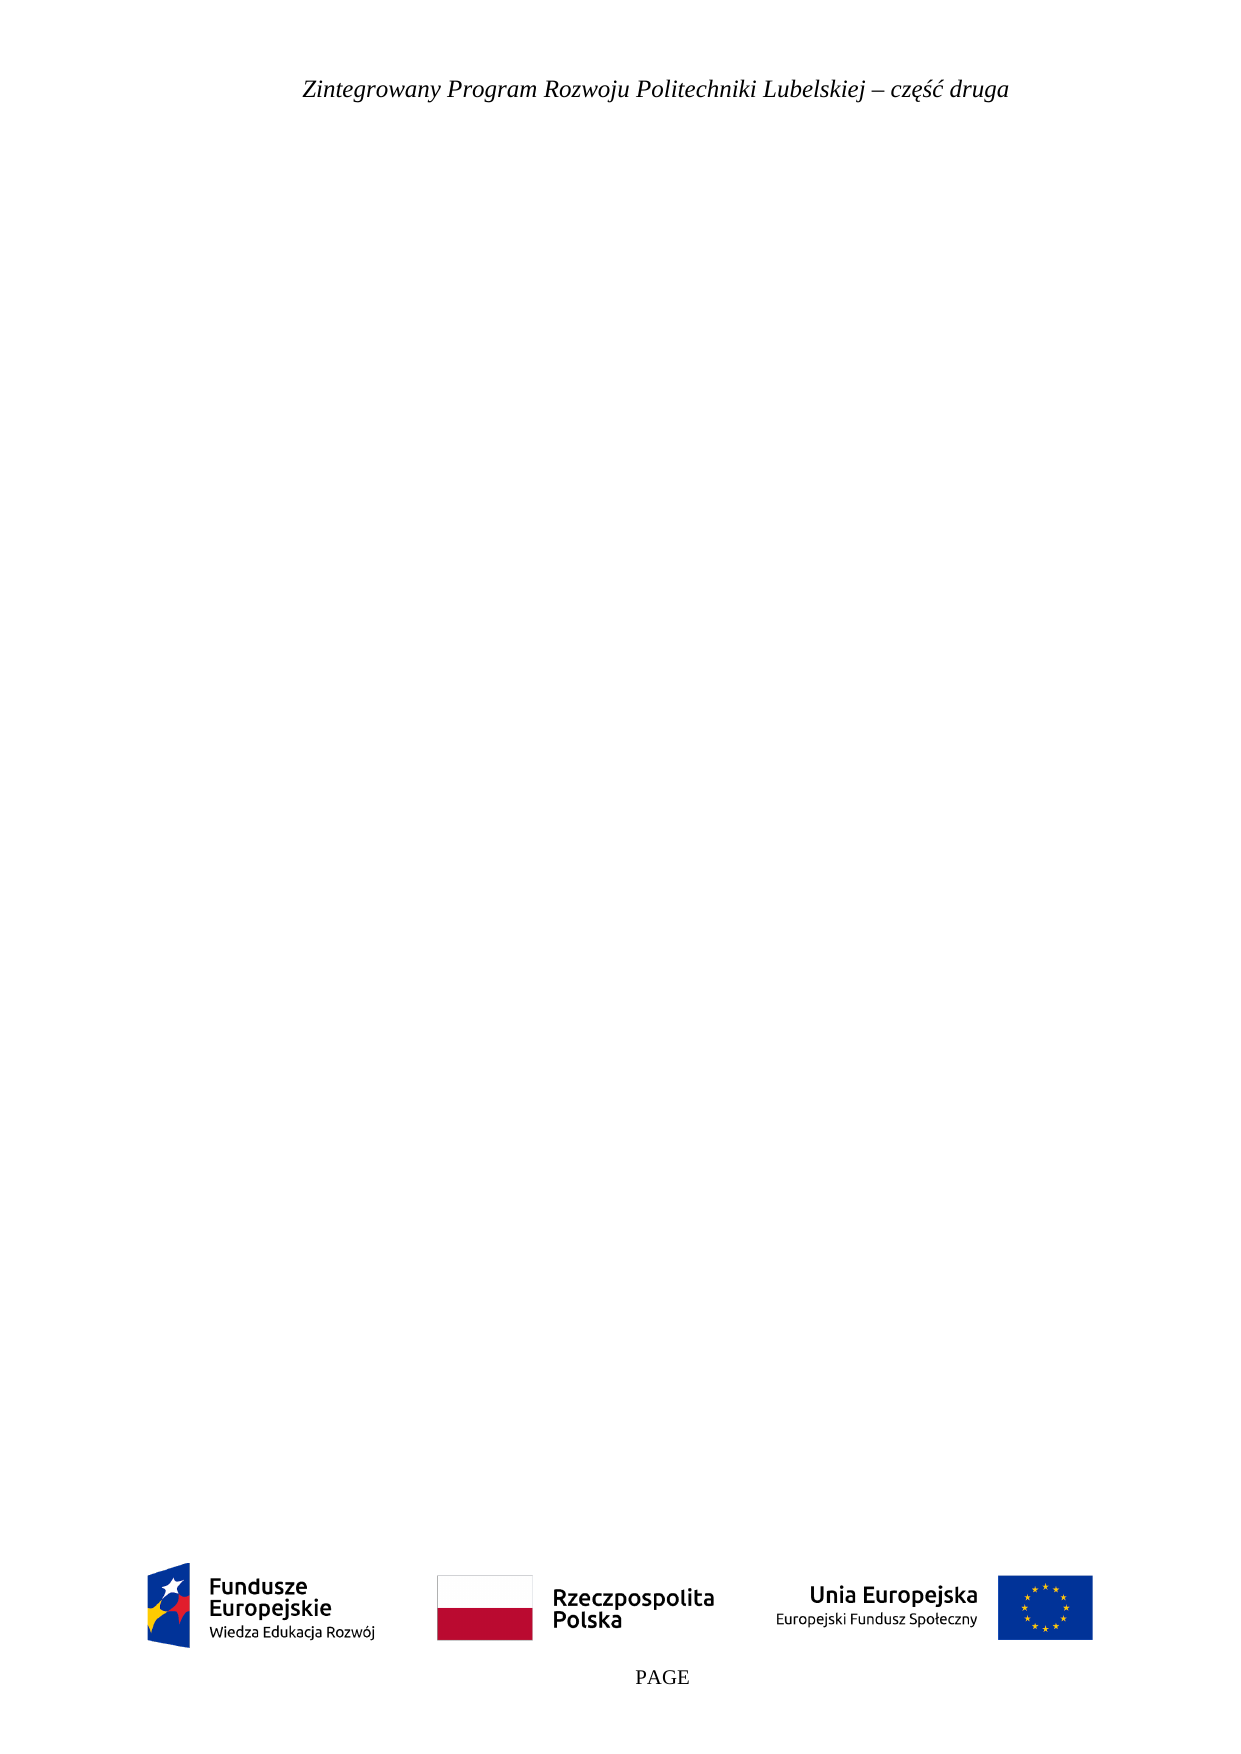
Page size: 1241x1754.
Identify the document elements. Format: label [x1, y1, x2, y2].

picture [147, 1563, 1093, 1648]
